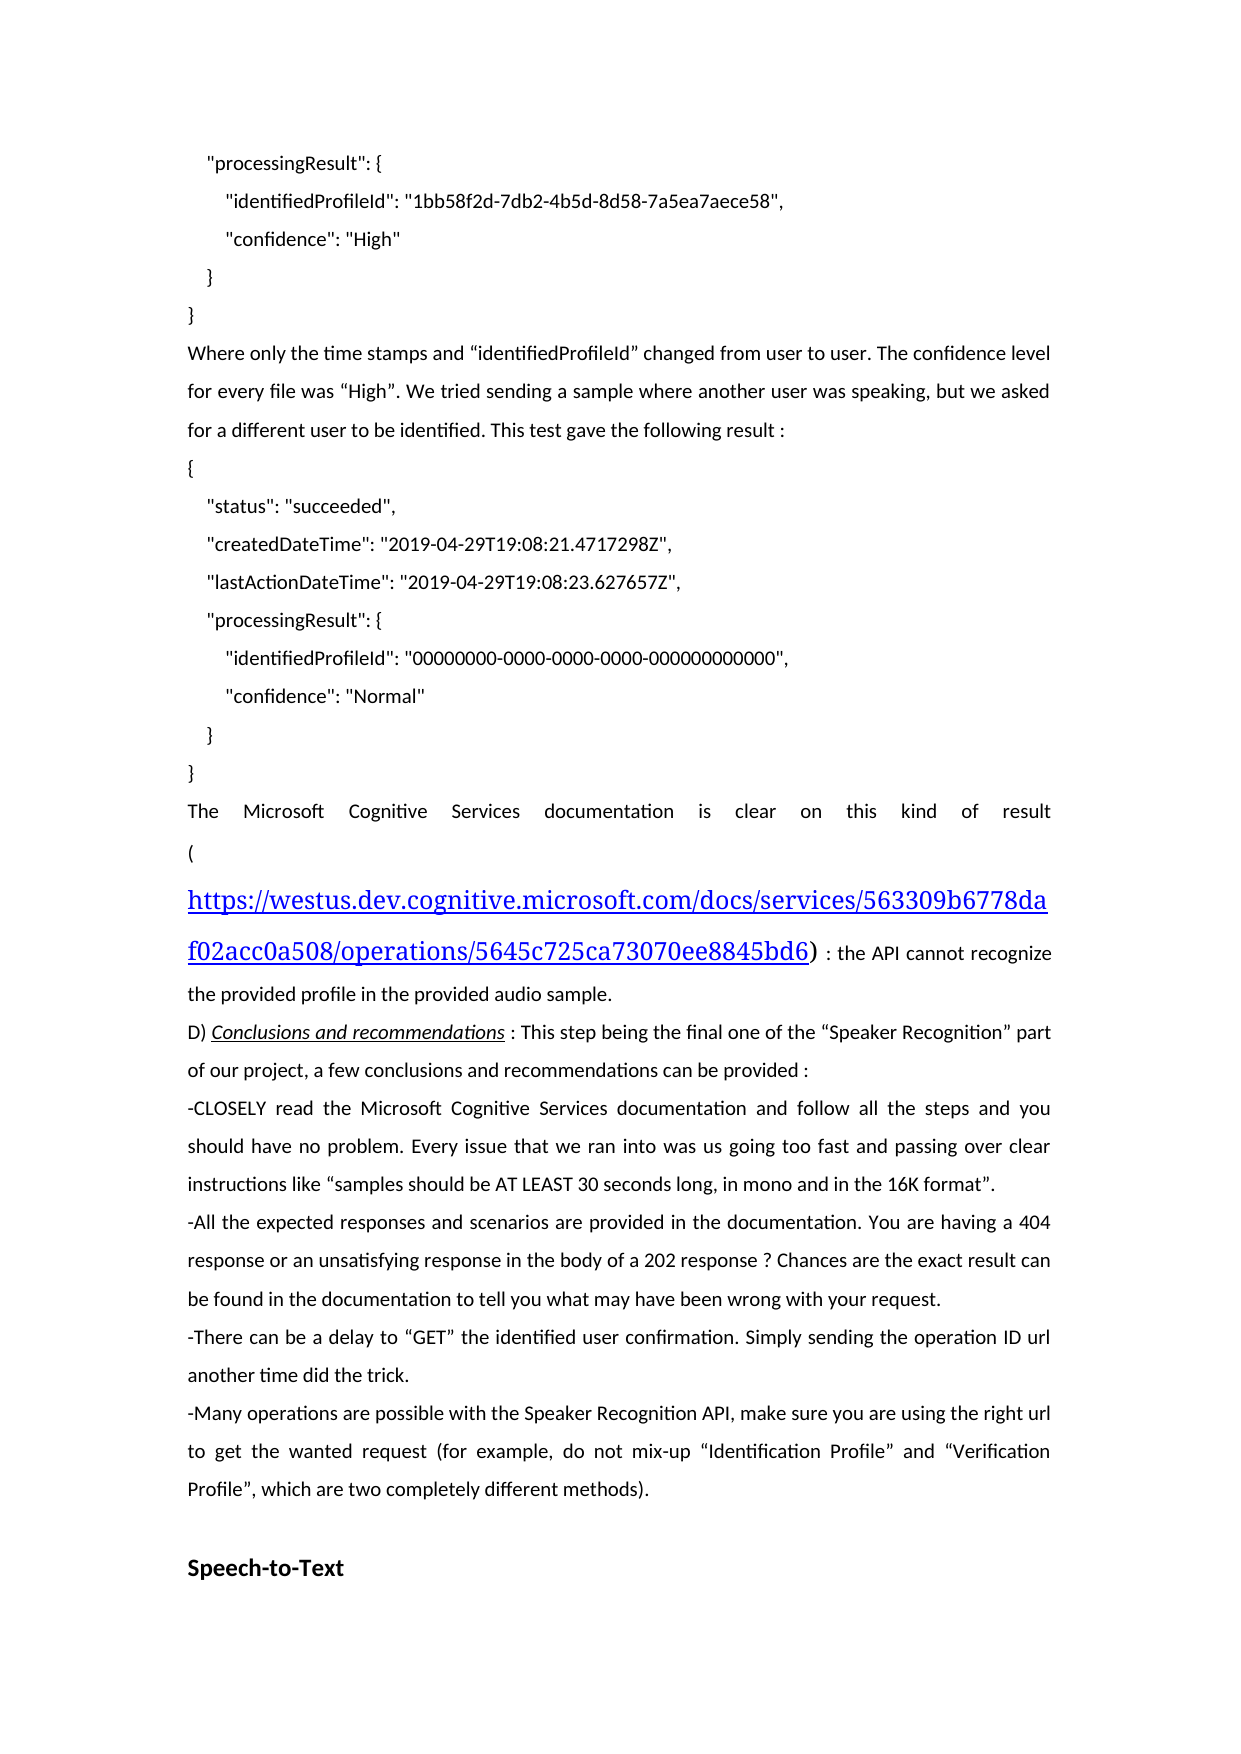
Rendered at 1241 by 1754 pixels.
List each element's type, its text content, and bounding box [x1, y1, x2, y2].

list The Microsoft Cognitive Services documentation is clear on this kind of result (https://westus.dev.cognitive.microsoft.com/docs/services/563309b6778daf02acc0a508/operations/5645c725ca73070ee8845bd6) : the API cannot recognize the provided profile in the provided audio sample. [187, 798, 1053, 1006]
list Conclusions and recommendations : This step being the final one of the “Speaker Recognition” part of our project, a few conclusions and recommendations can be provided : -CLOSELY read the Microsoft Cognitive Services documentation and follow all the steps and you should have no problem. Every issue that we ran into was us going too fast and passing over clear instructions like “samples should be AT LEAST 30 seconds long, in mono and in the 16K format”. -All the expected responses and scenarios are provided in the documentation. You are having a 404 response or an unsatisfying response in the body of a 202 response ? Chances are the exact result can be found in the documentation to tell you what may have been wrong with your request. [187, 1019, 1053, 1311]
list "identifiedProfileId": "00000000-0000-0000-0000-000000000000", [187, 646, 1053, 671]
list "createdDateTime": "2019-04-29T19:08:21.4717298Z", [187, 531, 1053, 557]
list "confidence": "High" [187, 226, 1053, 252]
list { [187, 455, 1053, 480]
list } [187, 760, 1053, 785]
list Where only the time stamps and “identifiedProfileId” changed from user to user. The confidence level for every file was “High”. We tried sending a sample where another user was speaking, but we asked for a different user to be identified. This test gave the following result : [187, 341, 1053, 442]
list "lastActionDateTime": "2019-04-29T19:08:23.627657Z", [187, 569, 1053, 595]
list "status": "succeeded", [187, 493, 1053, 518]
list -Many operations are possible with the Speaker Recognition API, make sure you are using the right url to get the wanted request (for example, do not mix-up “Identification Profile” and “Verification Profile”, which are two completely different methods). [187, 1400, 1053, 1502]
list -There can be a delay to “GET” the identified user confirmation. Simply sending the operation ID url another time did the trick. [187, 1324, 1053, 1387]
list Speech-to-Text [187, 1553, 1053, 1583]
list "processingResult": { [187, 150, 1053, 175]
list } [187, 264, 1053, 290]
list } [187, 302, 1053, 328]
list "processingResult": { [187, 607, 1053, 633]
list } [187, 722, 1053, 747]
list "identifiedProfileId": "1bb58f2d-7db2-4b5d-8d58-7a5ea7aece58", [187, 188, 1053, 213]
list "confidence": "Normal" [187, 684, 1053, 709]
